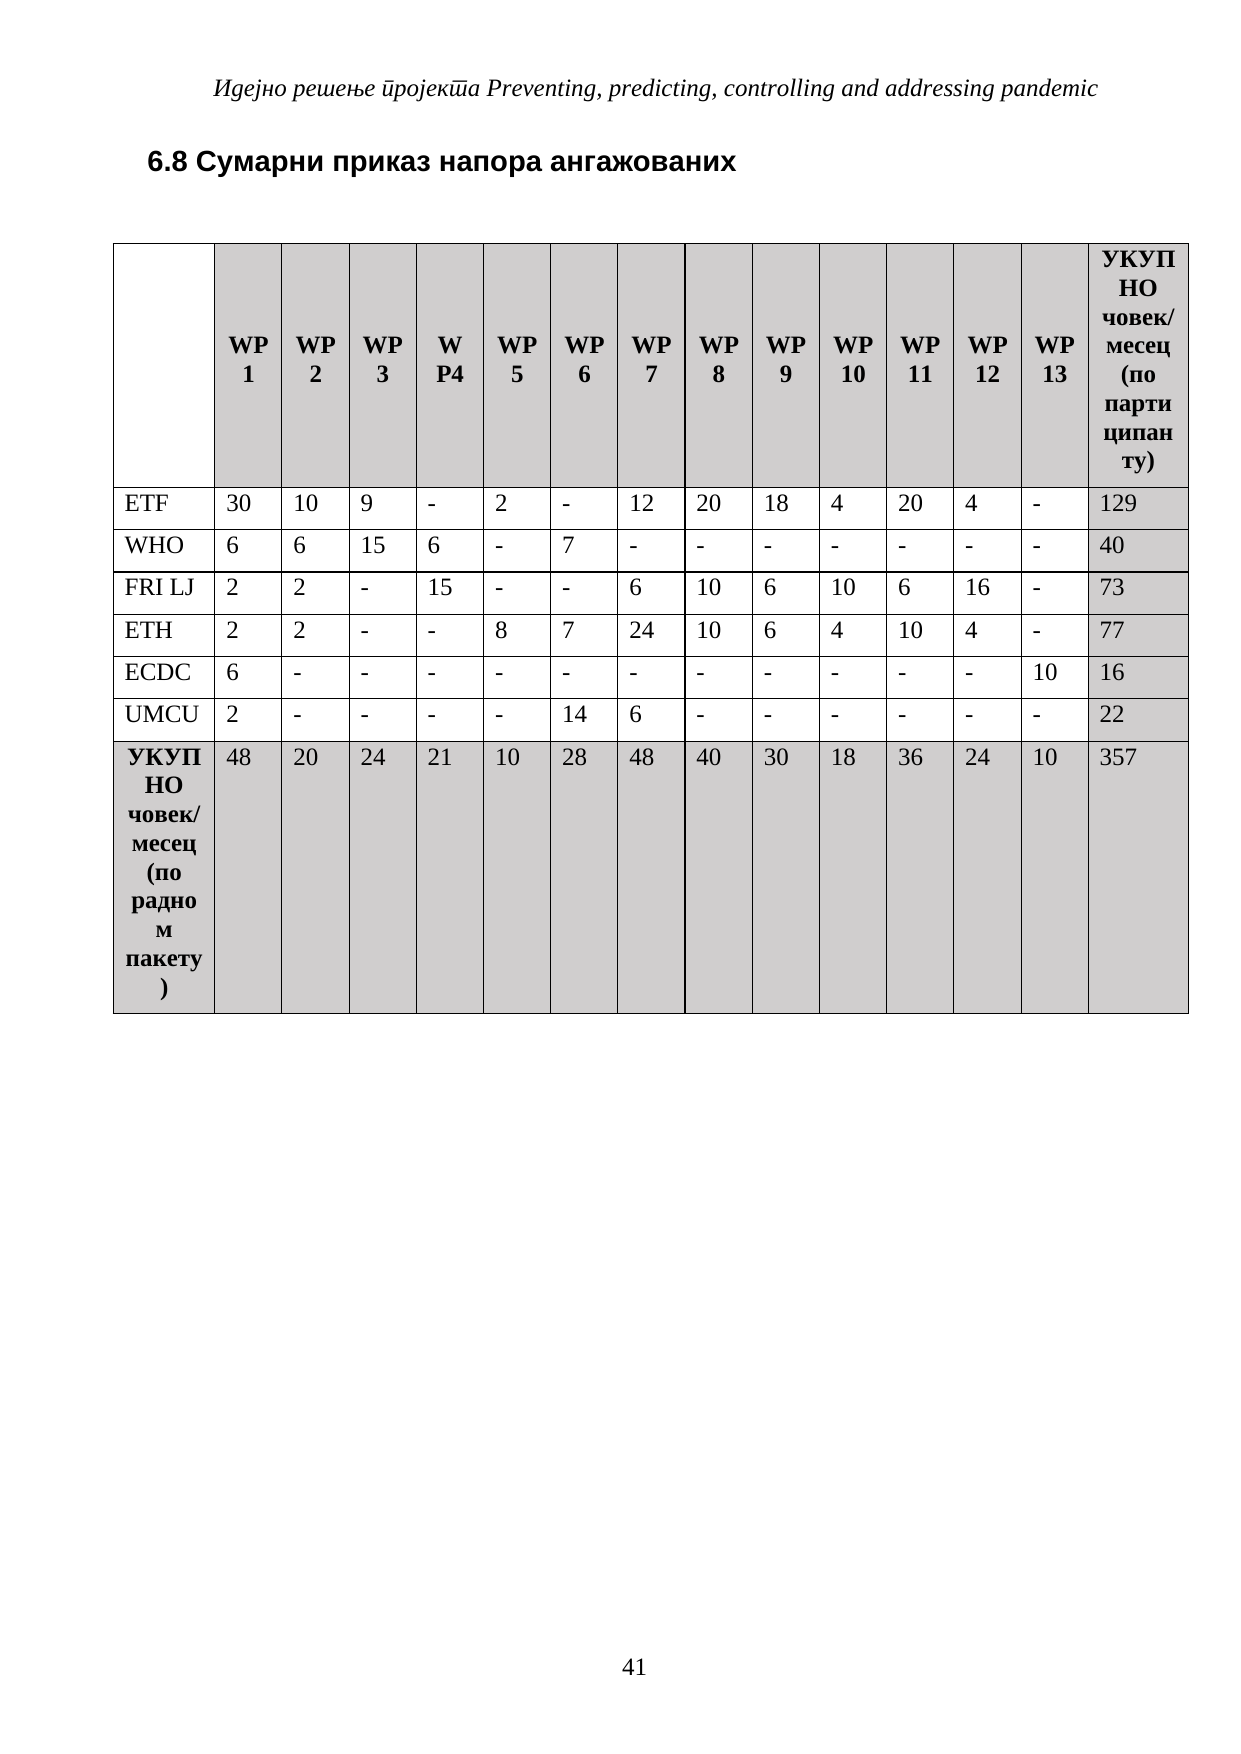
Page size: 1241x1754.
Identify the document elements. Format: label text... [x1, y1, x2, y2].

table_cell 20 [282, 742, 349, 1013]
table_cell 6 [417, 530, 483, 571]
subtitle 6.8 Сумарни приказ напора ангажованих [147, 143, 1122, 177]
table_cell - [1022, 699, 1088, 741]
table_cell 2 [215, 573, 281, 614]
table_cell - [484, 657, 550, 698]
table_cell 20 [686, 488, 752, 529]
table_cell 4 [954, 488, 1021, 529]
table_cell 2 [484, 488, 550, 529]
table_cell 48 [215, 742, 281, 1013]
table_cell ETH [114, 615, 214, 656]
table_cell 18 [820, 742, 886, 1013]
table_cell 22 [1089, 699, 1188, 741]
table_cell - [954, 657, 1021, 698]
table_cell 24 [954, 742, 1021, 1013]
table_cell 15 [350, 530, 416, 571]
table_header WP12 [954, 244, 1021, 487]
table_cell 6 [753, 573, 819, 614]
table_cell 18 [753, 488, 819, 529]
table_cell - [1022, 573, 1088, 614]
table_cell - [282, 699, 349, 741]
table_cell 2 [215, 615, 281, 656]
table_cell 16 [954, 573, 1021, 614]
table_cell 15 [417, 573, 483, 614]
table_cell - [887, 657, 953, 698]
table_cell - [417, 699, 483, 741]
table_cell - [484, 530, 550, 571]
table_cell 357 [1089, 742, 1188, 1013]
table_header WP9 [753, 244, 819, 487]
table_cell 10 [1022, 657, 1088, 698]
table_header WP4 [417, 244, 483, 487]
table_cell - [551, 657, 617, 698]
table_cell - [954, 699, 1021, 741]
table_cell 4 [820, 615, 886, 656]
table_cell - [686, 657, 752, 698]
table_header WP11 [887, 244, 953, 487]
table_cell 2 [282, 573, 349, 614]
table_header УКУПНО човек/месец (по партиципанту) [1089, 244, 1188, 487]
table_cell 8 [484, 615, 550, 656]
table_header WP13 [1022, 244, 1088, 487]
table_cell 2 [215, 699, 281, 741]
table_cell 28 [551, 742, 617, 1013]
table_cell 21 [417, 742, 483, 1013]
table_cell - [417, 488, 483, 529]
table_cell - [887, 699, 953, 741]
table_cell 4 [954, 615, 1021, 656]
table_cell - [1022, 615, 1088, 656]
table_cell 6 [618, 573, 684, 614]
table_cell 10 [887, 615, 953, 656]
table_cell - [887, 530, 953, 571]
table_cell - [1022, 530, 1088, 571]
table_cell 10 [686, 573, 752, 614]
table_cell - [350, 573, 416, 614]
table_header WP2 [282, 244, 349, 487]
table_cell 10 [820, 573, 886, 614]
table_cell 48 [618, 742, 684, 1013]
table_header WP5 [484, 244, 550, 487]
table_cell 2 [282, 615, 349, 656]
table_cell 40 [686, 742, 752, 1013]
table_cell 6 [887, 573, 953, 614]
table_cell 24 [618, 615, 684, 656]
table_header WP1 [215, 244, 281, 487]
table_cell 77 [1089, 615, 1188, 656]
table_cell 73 [1089, 573, 1188, 614]
table_cell - [820, 699, 886, 741]
table_cell 6 [215, 530, 281, 571]
table_cell - [282, 657, 349, 698]
table_cell 14 [551, 699, 617, 741]
table_cell - [417, 615, 483, 656]
table_cell - [551, 488, 617, 529]
table_cell - [753, 699, 819, 741]
table_header WP6 [551, 244, 617, 487]
table_header WP3 [350, 244, 416, 487]
table_cell - [350, 615, 416, 656]
table_cell - [618, 657, 684, 698]
table_header WP10 [820, 244, 886, 487]
table_cell - [551, 573, 617, 614]
table_cell ETF [114, 488, 214, 529]
table_cell 10 [282, 488, 349, 529]
table_cell UMCU [114, 699, 214, 741]
table_cell ECDC [114, 657, 214, 698]
table_cell 40 [1089, 530, 1188, 571]
table_header WP8 [686, 244, 752, 487]
table_cell - [820, 657, 886, 698]
table_cell 129 [1089, 488, 1188, 529]
table_cell - [417, 657, 483, 698]
table_cell 6 [753, 615, 819, 656]
table_cell WHO [114, 530, 214, 571]
table_cell 12 [618, 488, 684, 529]
table_cell УКУПНО човек/месец (по радном пакету) [114, 742, 214, 1013]
table_cell - [954, 530, 1021, 571]
table_cell - [686, 530, 752, 571]
table_cell 6 [282, 530, 349, 571]
table_cell 36 [887, 742, 953, 1013]
table_cell 6 [618, 699, 684, 741]
table_cell - [820, 530, 886, 571]
table_cell - [350, 657, 416, 698]
table_cell 30 [215, 488, 281, 529]
table_header [114, 244, 214, 487]
table_cell 10 [686, 615, 752, 656]
table_cell - [484, 573, 550, 614]
table_cell - [686, 699, 752, 741]
table_cell - [753, 657, 819, 698]
table_cell 30 [753, 742, 819, 1013]
table_cell - [484, 699, 550, 741]
table_cell 9 [350, 488, 416, 529]
table_cell 20 [887, 488, 953, 529]
table_cell - [753, 530, 819, 571]
table_cell 24 [350, 742, 416, 1013]
table_cell 10 [484, 742, 550, 1013]
table_cell 10 [1022, 742, 1088, 1013]
table_cell FRI LJ [114, 573, 214, 614]
table_cell - [618, 530, 684, 571]
table_cell - [1022, 488, 1088, 529]
table_cell 7 [551, 615, 617, 656]
table_header WP7 [618, 244, 684, 487]
table_cell 4 [820, 488, 886, 529]
table_cell 16 [1089, 657, 1188, 698]
table_cell 7 [551, 530, 617, 571]
table_cell 6 [215, 657, 281, 698]
table_cell - [350, 699, 416, 741]
